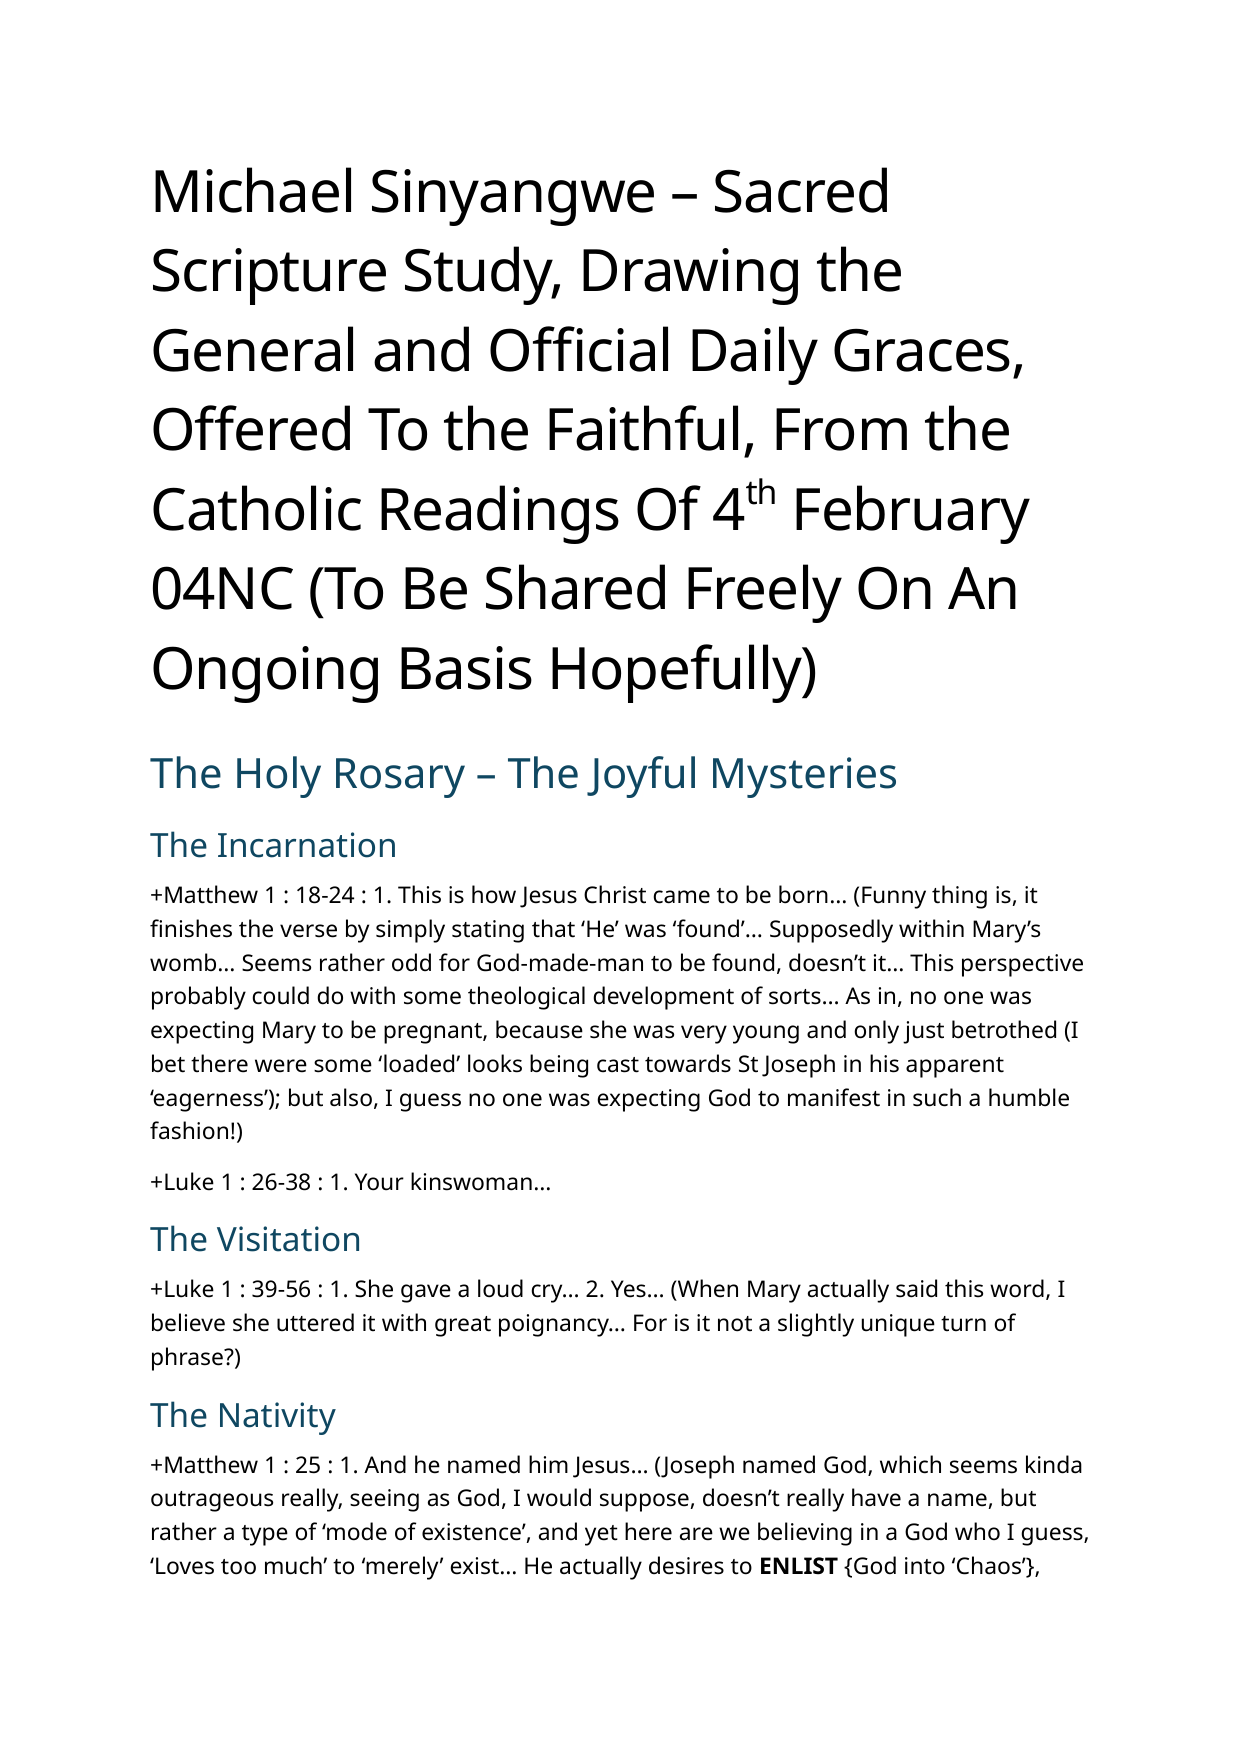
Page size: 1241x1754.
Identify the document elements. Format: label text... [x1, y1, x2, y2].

subtitle The Visitation [150, 1216, 1090, 1262]
title Michael Sinyangwe – Sacred Scripture Study, Drawing the General and Official Daily Graces, Offered To the Faithful, From the Catholic Readings Of 4th February 04NC (To Be Shared Freely On An Ongoing Basis Hopefully) [150, 150, 1090, 706]
subtitle The Incarnation [150, 822, 1090, 867]
subtitle The Nativity [150, 1391, 1090, 1437]
text +Matthew 1 : 18-24 : 1. This is how Jesus Christ came to be born… (Funny thing is, it finishes the verse by simply stating that ‘He’ was ‘found’… Supposedly within Mary’s womb… Seems rather odd for God-made-man to be found, doesn’t it… This perspective probably could do with some theological development of sorts… As in, no one was expecting Mary to be pregnant, because she was very young and only just betrothed (I bet there were some ‘loaded’ looks being cast towards St Joseph in his apparent ‘eagerness’); but also, I guess no one was expecting God to manifest in such a humble fashion!) [150, 879, 1090, 1147]
text +Luke 1 : 39-56 : 1. She gave a loud cry… 2. Yes… (When Mary actually said this word, I believe she uttered it with great poignancy… For is it not a slightly unique turn of phrase?) [150, 1273, 1090, 1372]
subtitle The Holy Rosary – The Joyful Mysteries [150, 744, 1090, 801]
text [150, 1449, 1090, 1581]
text +Luke 1 : 26-38 : 1. Your kinswoman… [150, 1166, 1090, 1197]
